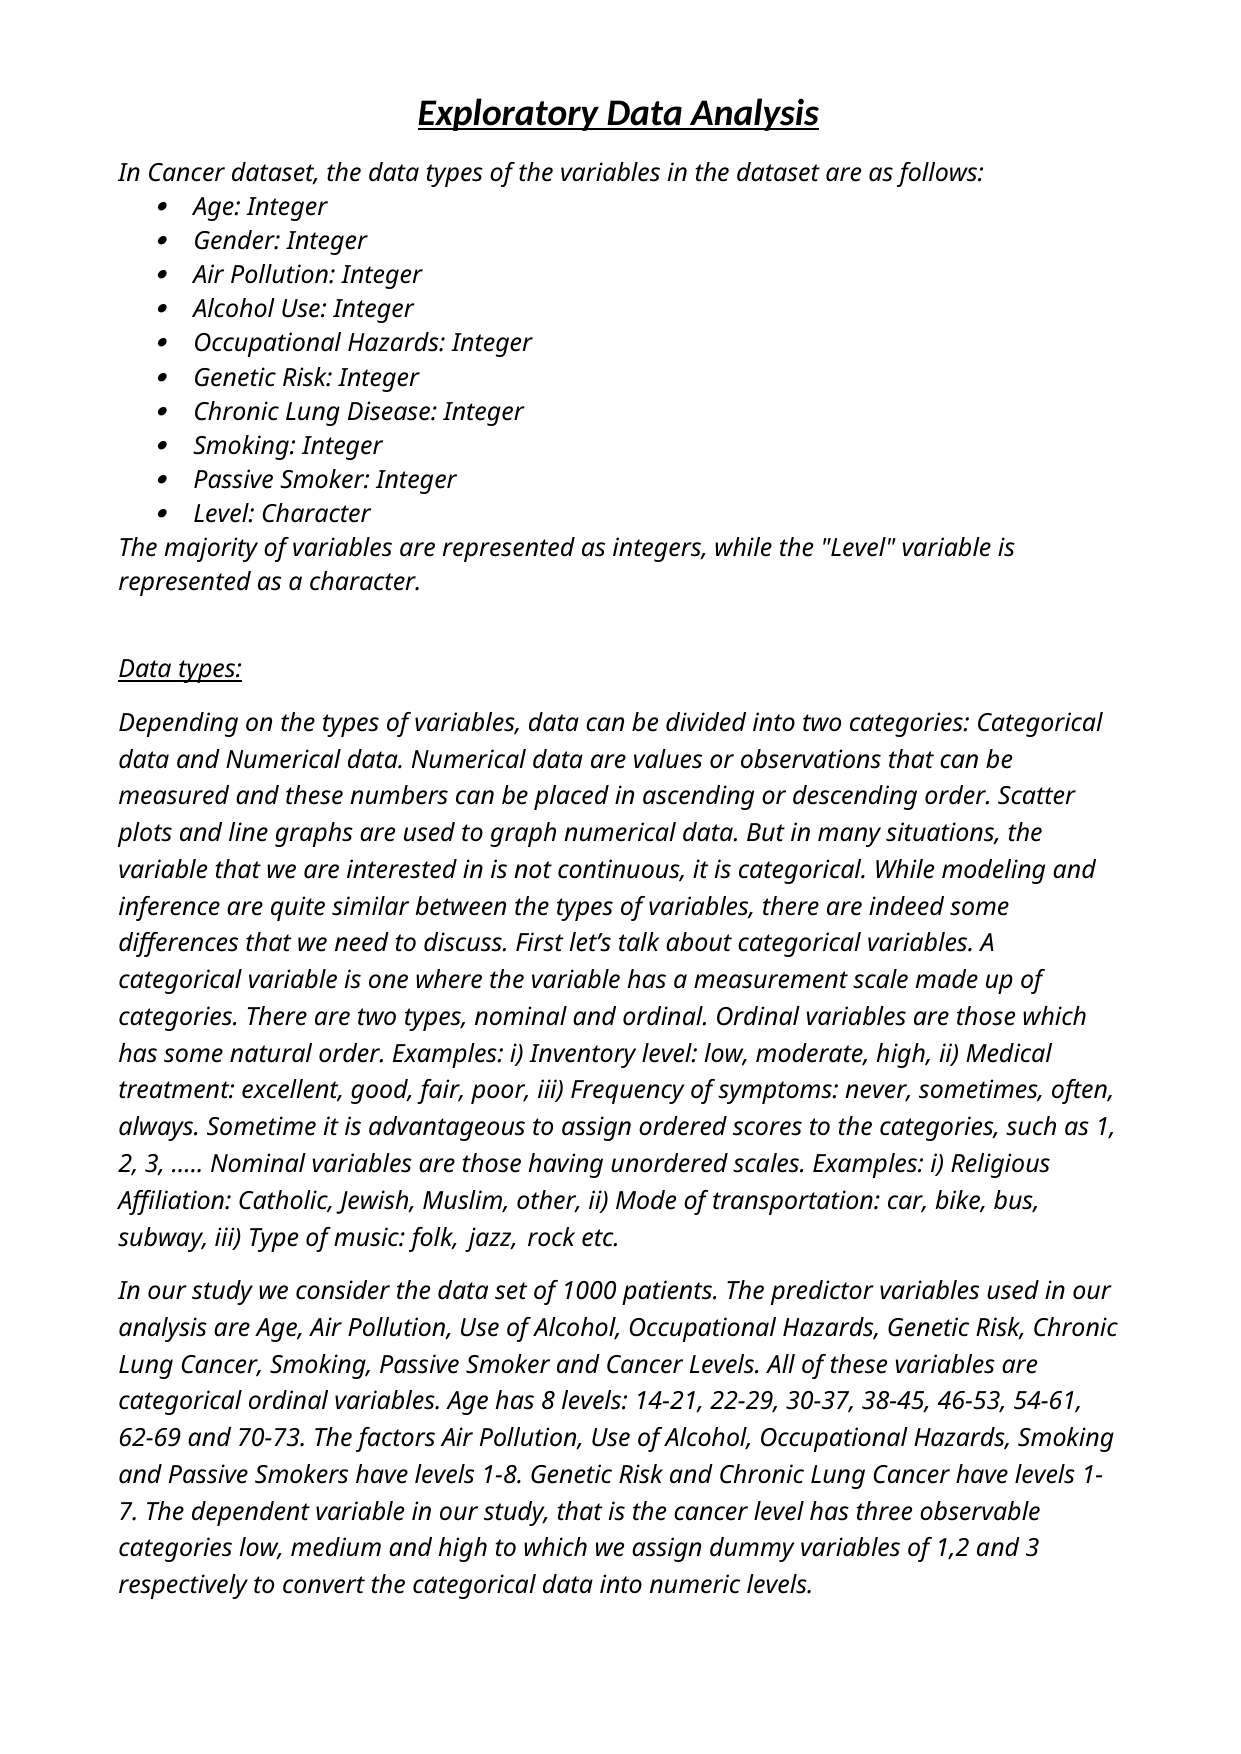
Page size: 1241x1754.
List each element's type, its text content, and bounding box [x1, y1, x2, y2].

text Exploratory Data Analysis [118, 89, 1122, 134]
list Level: Character [156, 495, 1122, 529]
list Genetic Risk: Integer [156, 359, 1122, 393]
list Gender: Integer [156, 223, 1122, 257]
list Chronic Lung Disease: Integer [156, 393, 1122, 427]
text The majority of variables are represented as integers, while the "Level" variable is represented as a character. [118, 529, 1122, 598]
list Alcohol Use: Integer [156, 291, 1122, 325]
list Passive Smoker: Integer [156, 461, 1122, 495]
text In our study we consider the data set of 1000 patients. The predictor variables used in our analysis are Age, Air Pollution, Use of Alcohol, Occupational Hazards, Genetic Risk, Chronic Lung Cancer, Smoking, Passive Smoker and Cancer Levels. All of these variables are categorical ordinal variables. Age has 8 levels: 14-21, 22-29, 30-37, 38-45, 46-53, 54-61, 62-69 and 70-73. The factors Air Pollution, Use of Alcohol, Occupational Hazards, Smoking and Passive Smokers have levels 1-8. Genetic Risk and Chronic Lung Cancer have levels 1-7. The dependent variable in our study, that is the cancer level has three observable categories low, medium and high to which we assign dummy variables of 1,2 and 3 respectively to convert the categorical data into numeric levels. [118, 1273, 1122, 1601]
list Smoking: Integer [156, 427, 1122, 461]
text Depending on the types of variables, data can be divided into two categories: Categorical data and Numerical data. Numerical data are values or observations that can be measured and these numbers can be placed in ascending or descending order. Scatter plots and line graphs are used to graph numerical data. But in many situations, the variable that we are interested in is not continuous, it is categorical. While modeling and inference are quite similar between the types of variables, there are indeed some differences that we need to discuss. First let’s talk about categorical variables. A categorical variable is one where the variable has a measurement scale made up of categories. There are two types, nominal and ordinal. Ordinal variables are those which has some natural order. Examples: i) Inventory level: low, moderate, high, ii) Medical treatment: excellent, good, fair, poor, iii) Frequency of symptoms: never, sometimes, often, always. Sometime it is advantageous to assign ordered scores to the categories, such as 1, 2, 3, ….. Nominal variables are those having unordered scales. Examples: i) Religious Affiliation: Catholic, Jewish, Muslim, other, ii) Mode of transportation: car, bike, bus, subway, iii) Type of music: folk, jazz, rock etc. [118, 704, 1122, 1253]
text Data types: [118, 651, 1122, 685]
list Age: Integer [156, 189, 1122, 223]
list Air Pollution: Integer [156, 257, 1122, 291]
text In Cancer dataset, the data types of the variables in the dataset are as follows: [118, 155, 1122, 189]
list Occupational Hazards: Integer [156, 325, 1122, 359]
